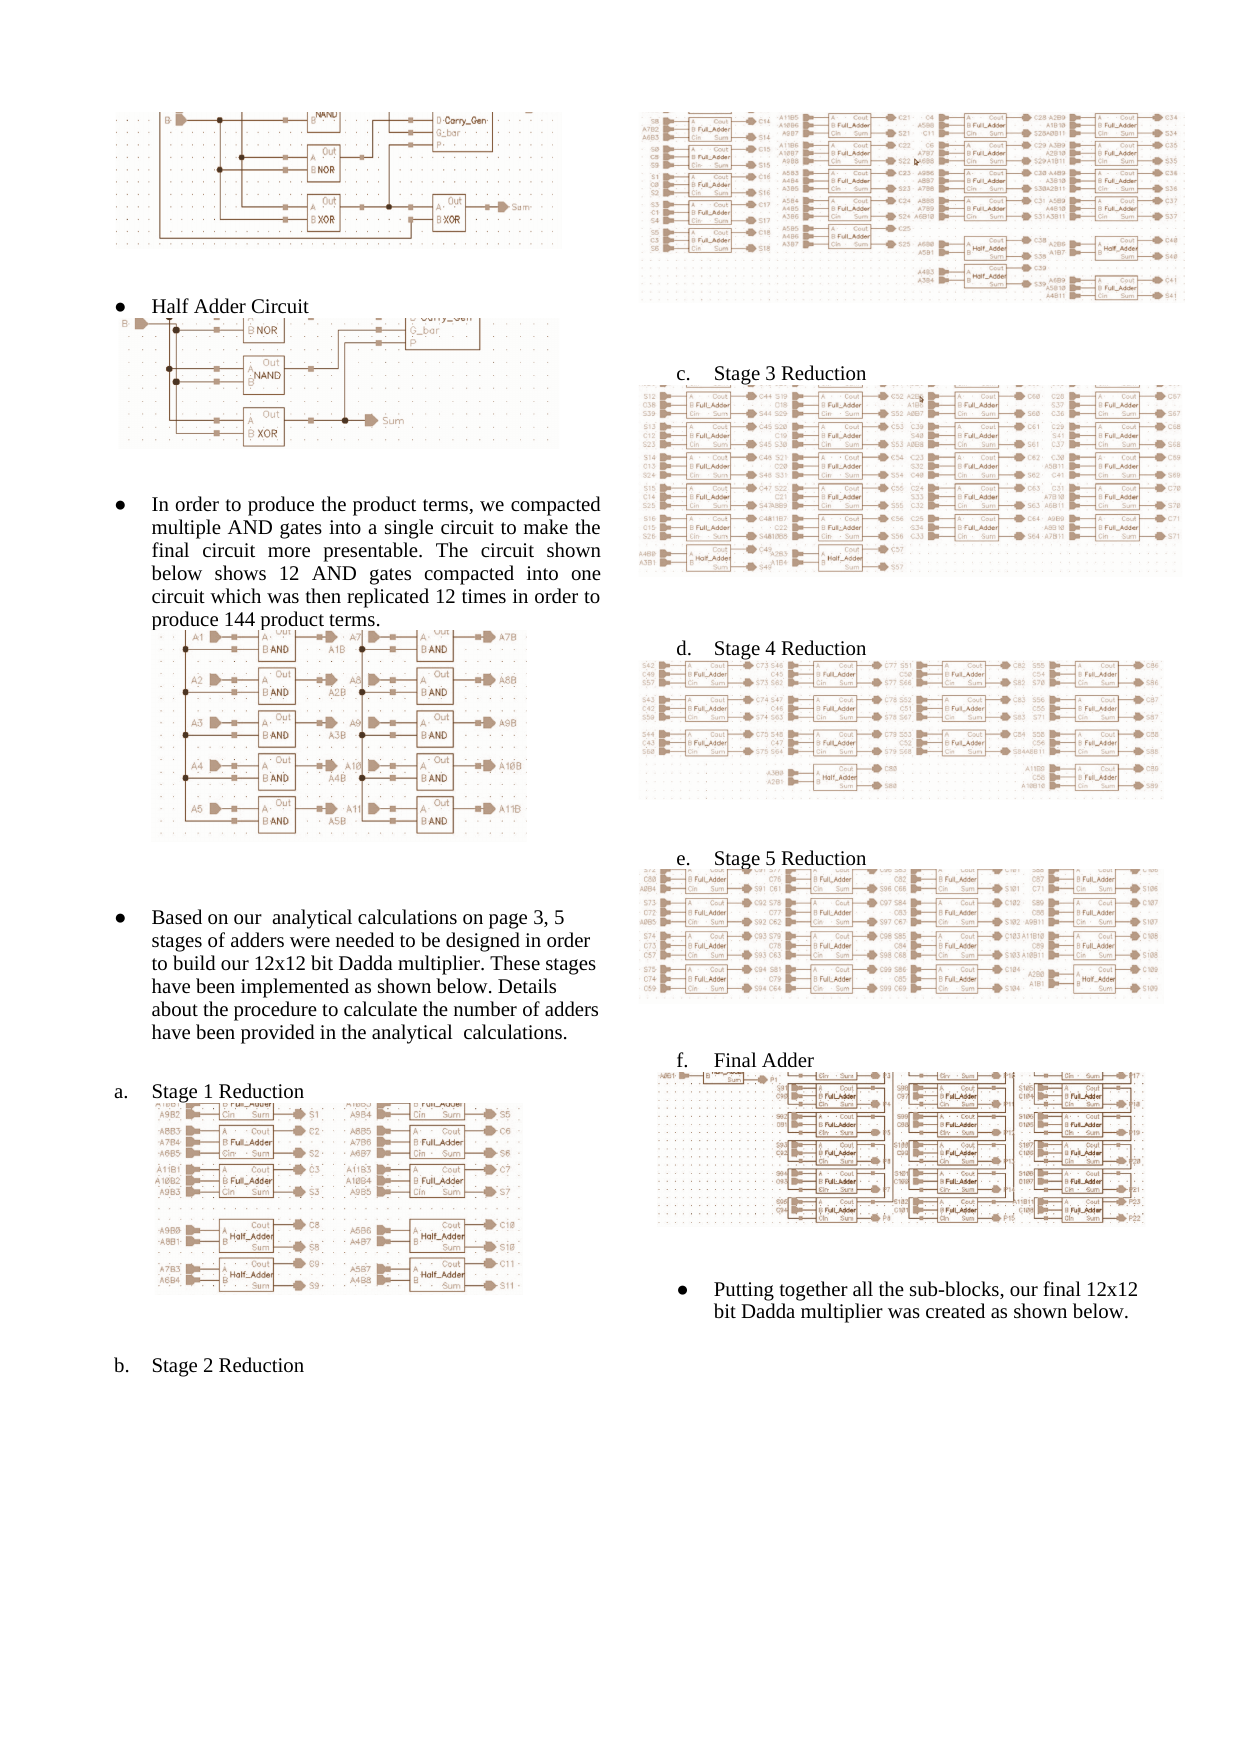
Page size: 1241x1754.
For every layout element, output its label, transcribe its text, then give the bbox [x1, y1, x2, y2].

list Based on our analytical calculations on page 3, 5 stages of adders were needed to be designed in order to build our 12x12 bit Dadda multiplier. These stages have been implemented as shown below. Details about the procedure to calculate the number of adders have been provided in the analytical calculations. [114, 907, 601, 1044]
picture [154, 1103, 523, 1295]
list Stage 3 Reduction [676, 362, 1164, 385]
list In order to produce the product terms, we compacted multiple AND gates into a single circuit to make the final circuit more presentable. The circuit shown below shows 12 AND gates compacted into one circuit which was then replicated 12 times in order to produce 144 product terms. [114, 493, 601, 631]
picture [638, 112, 1185, 303]
picture [118, 318, 560, 449]
picture [638, 660, 1164, 800]
picture [638, 385, 1183, 577]
list Half Adder Circuit [114, 296, 601, 318]
picture [115, 112, 562, 249]
picture [657, 1072, 1146, 1227]
list Stage 2 Reduction [114, 1354, 601, 1377]
picture [638, 869, 1164, 1004]
list Stage 5 Reduction [676, 847, 1164, 869]
list Stage 4 Reduction [676, 637, 1164, 660]
list Stage 1 Reduction [114, 1081, 601, 1103]
list Putting together all the sub-blocks, our final 12x12 bit Dadda multiplier was created as shown below. [676, 1278, 1164, 1323]
list Final Adder [676, 1049, 1164, 1072]
picture [151, 630, 527, 842]
